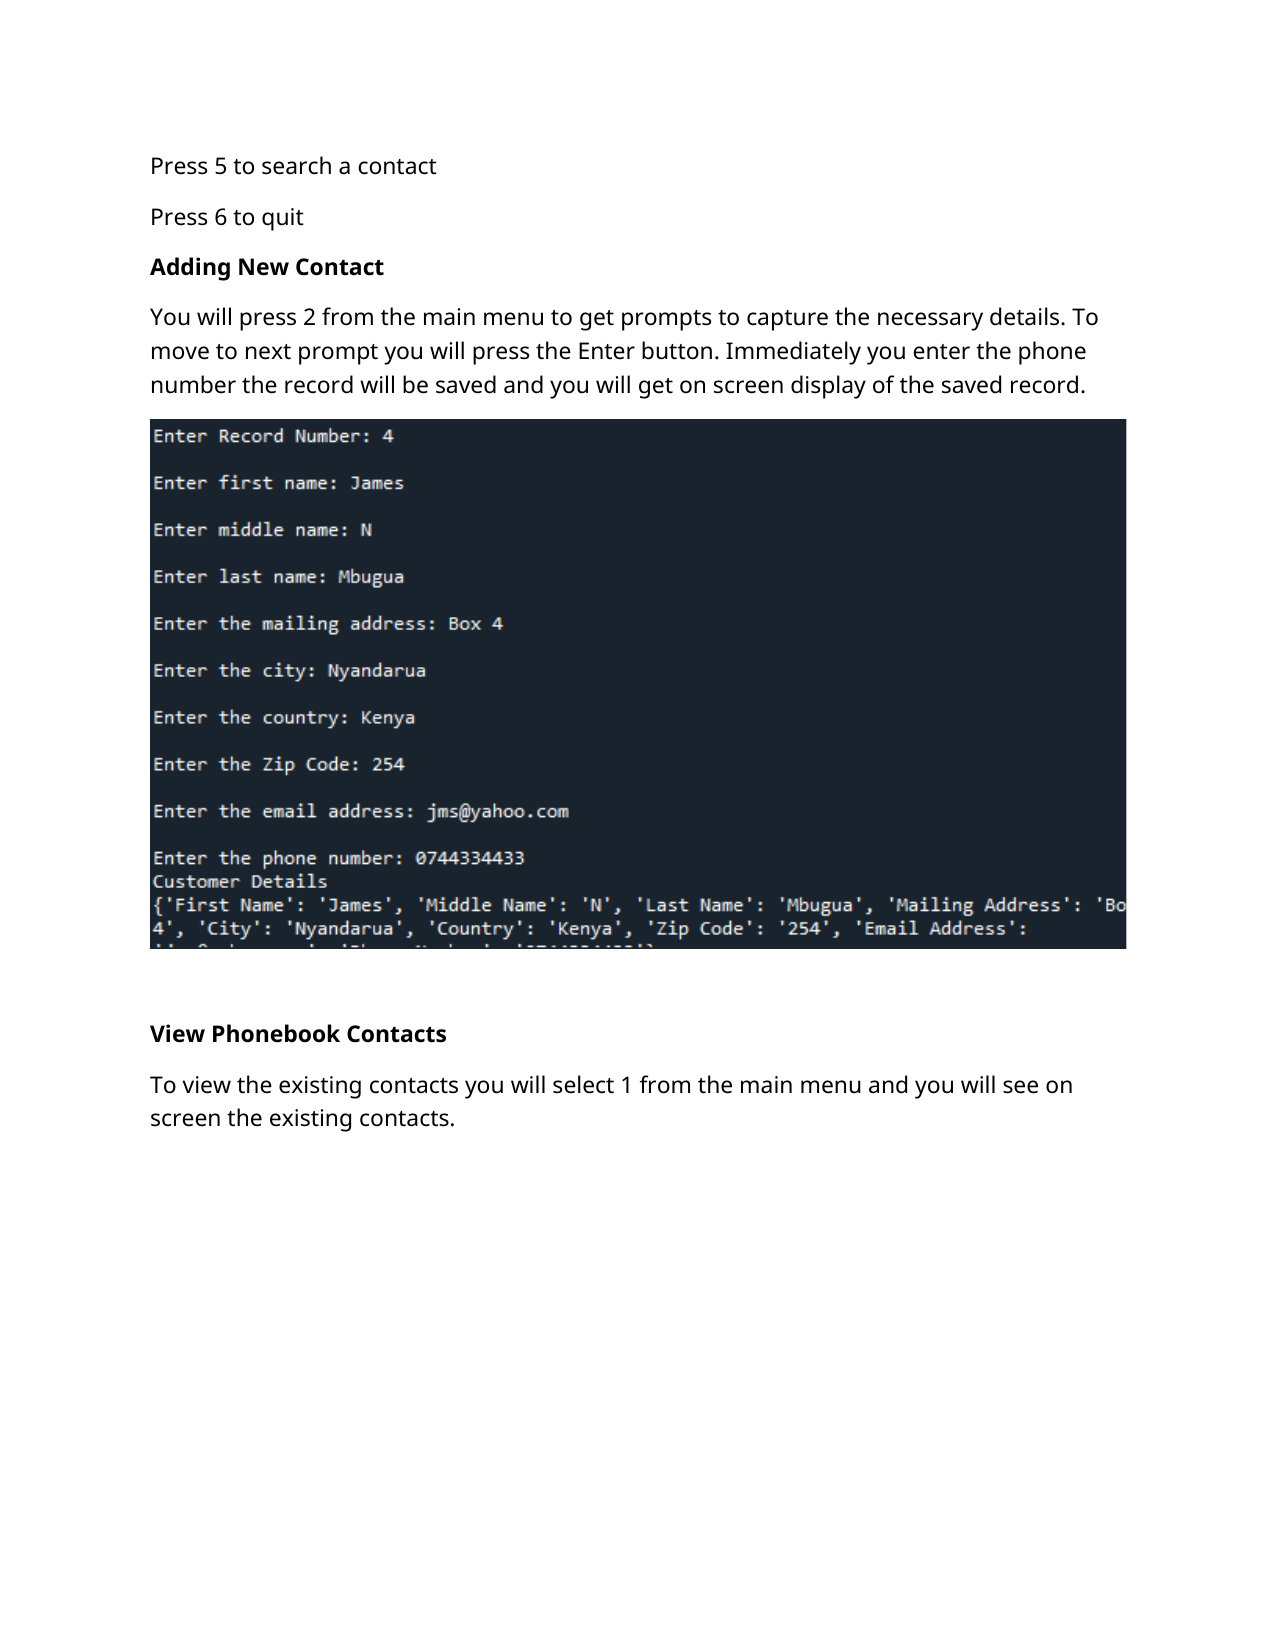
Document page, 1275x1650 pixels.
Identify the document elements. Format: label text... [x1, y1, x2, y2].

text Press 6 to quit [150, 200, 1125, 232]
text Adding New Contact [150, 251, 1125, 282]
picture [150, 419, 1127, 949]
text You will press 2 from the main menu to get prompts to capture the necessary details. To move to next prompt you will press the Enter button. Immediately you enter the phone number the record will be saved and you will get on screen display of the saved record. [150, 301, 1125, 400]
text To view the existing contacts you will select 1 from the main menu and you will see on screen the existing contacts. [150, 1068, 1125, 1133]
text View Phonebook Contacts [150, 1018, 1125, 1049]
text Press 5 to search a contact [150, 150, 1125, 181]
